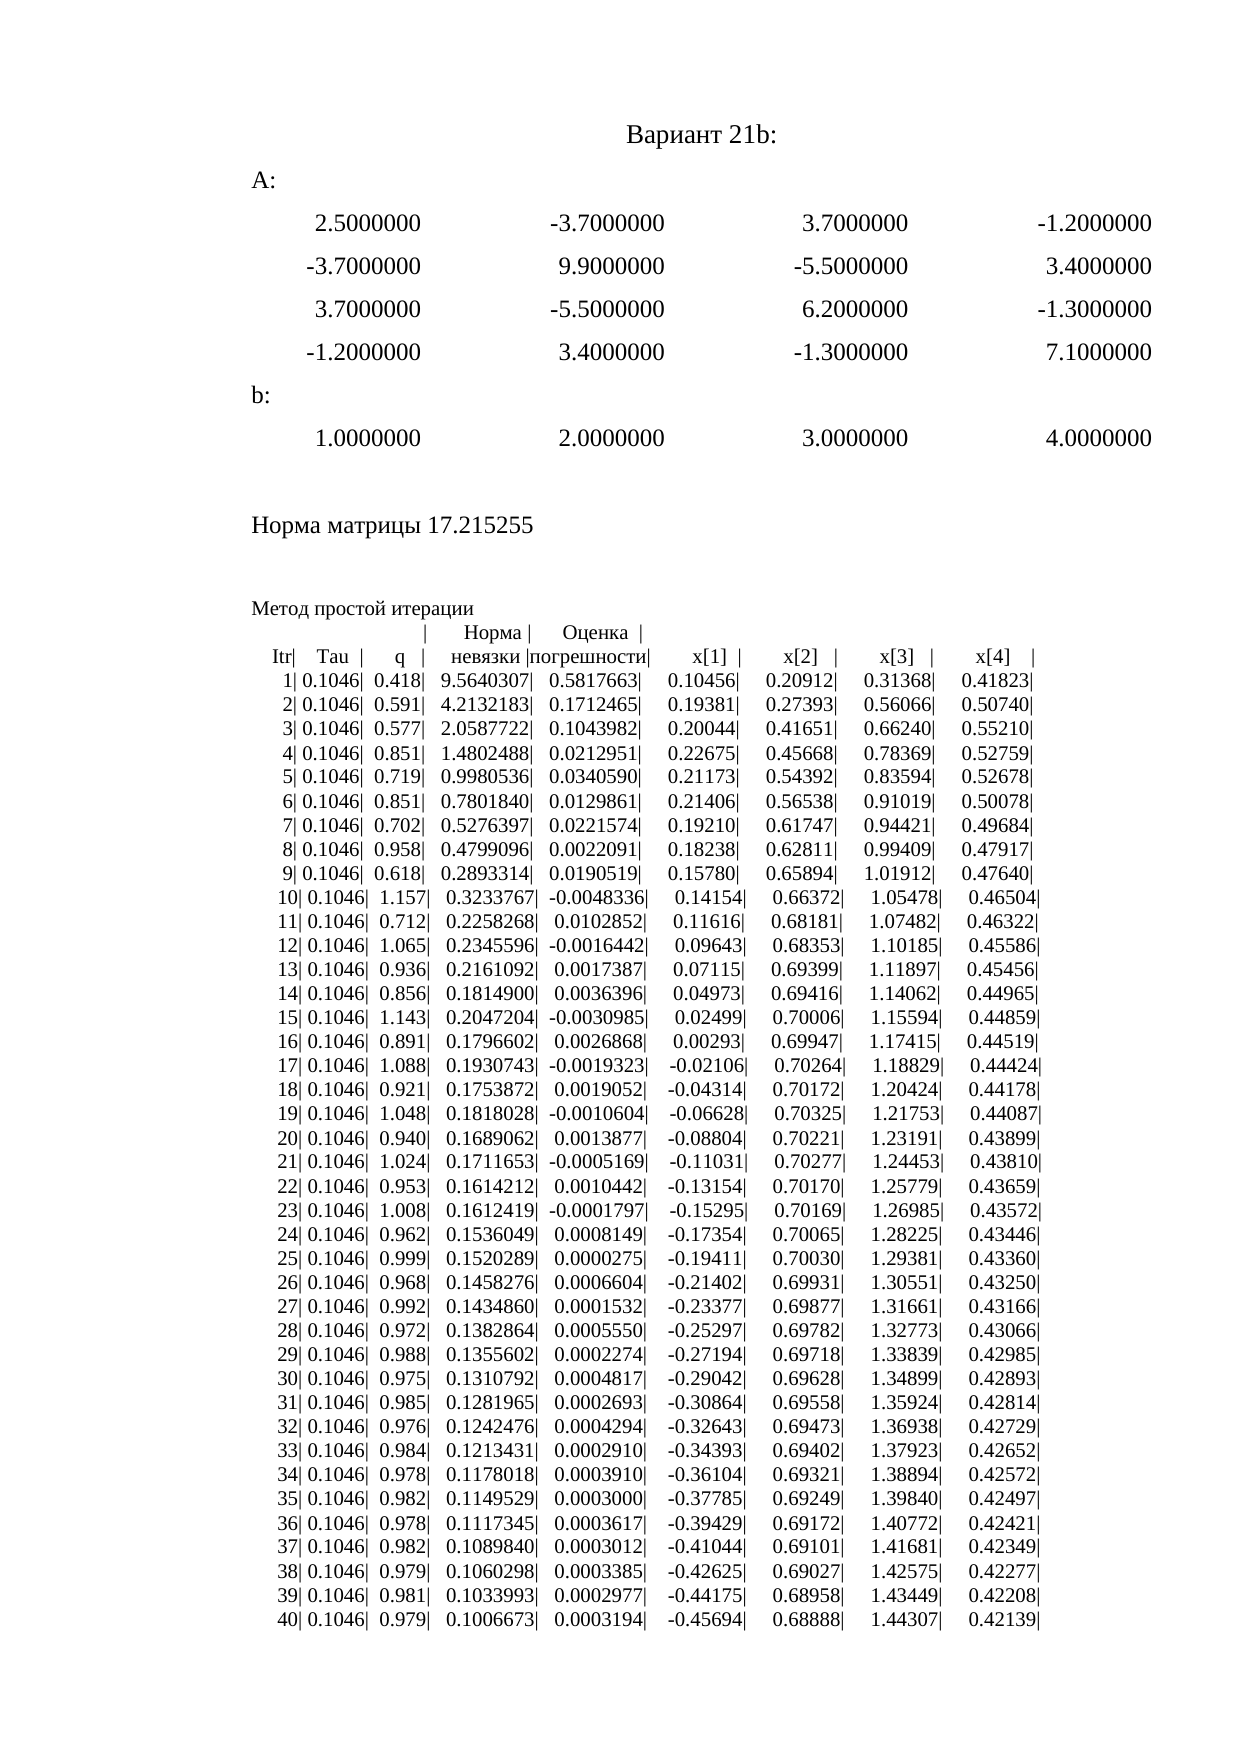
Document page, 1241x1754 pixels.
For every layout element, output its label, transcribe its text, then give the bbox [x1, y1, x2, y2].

text A: [177, 165, 1152, 193]
text 22| 0.1046| 0.953| 0.1614212| 0.0010442| -0.13154| 0.70170| 1.25779| 0.43659| [177, 1173, 1152, 1198]
text Itr| Tau | q | невязки |погрешности| x[1] | x[2] | x[3] | x[4] | [177, 644, 1152, 668]
text 29| 0.1046| 0.988| 0.1355602| 0.0002274| -0.27194| 0.69718| 1.33839| 0.42985| [177, 1342, 1152, 1366]
text 13| 0.1046| 0.936| 0.2161092| 0.0017387| 0.07115| 0.69399| 1.11897| 0.45456| [177, 957, 1152, 981]
text 7| 0.1046| 0.702| 0.5276397| 0.0221574| 0.19210| 0.61747| 0.94421| 0.49684| [177, 813, 1152, 837]
text 3.7000000 -5.5000000 6.2000000 -1.3000000 [177, 294, 1152, 323]
text | Норма | Оценка | [177, 620, 1152, 644]
text 38| 0.1046| 0.979| 0.1060298| 0.0003385| -0.42625| 0.69027| 1.42575| 0.42277| [177, 1558, 1152, 1583]
text 4| 0.1046| 0.851| 1.4802488| 0.0212951| 0.22675| 0.45668| 0.78369| 0.52759| [177, 740, 1152, 764]
text 11| 0.1046| 0.712| 0.2258268| 0.0102852| 0.11616| 0.68181| 1.07482| 0.46322| [177, 909, 1152, 933]
text -3.7000000 9.9000000 -5.5000000 3.4000000 [177, 251, 1152, 280]
text 27| 0.1046| 0.992| 0.1434860| 0.0001532| -0.23377| 0.69877| 1.31661| 0.43166| [177, 1294, 1152, 1318]
text 36| 0.1046| 0.978| 0.1117345| 0.0003617| -0.39429| 0.69172| 1.40772| 0.42421| [177, 1510, 1152, 1534]
text Норма матрицы 17.215255 [177, 510, 1152, 538]
text 26| 0.1046| 0.968| 0.1458276| 0.0006604| -0.21402| 0.69931| 1.30551| 0.43250| [177, 1270, 1152, 1294]
text 8| 0.1046| 0.958| 0.4799096| 0.0022091| 0.18238| 0.62811| 0.99409| 0.47917| [177, 837, 1152, 861]
text 14| 0.1046| 0.856| 0.1814900| 0.0036396| 0.04973| 0.69416| 1.14062| 0.44965| [177, 981, 1152, 1005]
text 17| 0.1046| 1.088| 0.1930743| -0.0019323| -0.02106| 0.70264| 1.18829| 0.44424| [177, 1053, 1152, 1077]
text 9| 0.1046| 0.618| 0.2893314| 0.0190519| 0.15780| 0.65894| 1.01912| 0.47640| [177, 861, 1152, 885]
text 3| 0.1046| 0.577| 2.0587722| 0.1043982| 0.20044| 0.41651| 0.66240| 0.55210| [177, 716, 1152, 740]
text 23| 0.1046| 1.008| 0.1612419| -0.0001797| -0.15295| 0.70169| 1.26985| 0.43572| [177, 1198, 1152, 1222]
text 40| 0.1046| 0.979| 0.1006673| 0.0003194| -0.45694| 0.68888| 1.44307| 0.42139| [177, 1607, 1152, 1631]
text b: [177, 380, 1152, 409]
text 15| 0.1046| 1.143| 0.2047204| -0.0030985| 0.02499| 0.70006| 1.15594| 0.44859| [177, 1005, 1152, 1029]
text 39| 0.1046| 0.981| 0.1033993| 0.0002977| -0.44175| 0.68958| 1.43449| 0.42208| [177, 1583, 1152, 1607]
text Метод простой итерации [177, 596, 1152, 620]
text -1.2000000 3.4000000 -1.3000000 7.1000000 [177, 337, 1152, 366]
text 34| 0.1046| 0.978| 0.1178018| 0.0003910| -0.36104| 0.69321| 1.38894| 0.42572| [177, 1462, 1152, 1486]
text 28| 0.1046| 0.972| 0.1382864| 0.0005550| -0.25297| 0.69782| 1.32773| 0.43066| [177, 1318, 1152, 1342]
text 25| 0.1046| 0.999| 0.1520289| 0.0000275| -0.19411| 0.70030| 1.29381| 0.43360| [177, 1246, 1152, 1270]
text 30| 0.1046| 0.975| 0.1310792| 0.0004817| -0.29042| 0.69628| 1.34899| 0.42893| [177, 1366, 1152, 1390]
text 18| 0.1046| 0.921| 0.1753872| 0.0019052| -0.04314| 0.70172| 1.20424| 0.44178| [177, 1077, 1152, 1101]
text 6| 0.1046| 0.851| 0.7801840| 0.0129861| 0.21406| 0.56538| 0.91019| 0.50078| [177, 788, 1152, 813]
text 1| 0.1046| 0.418| 9.5640307| 0.5817663| 0.10456| 0.20912| 0.31368| 0.41823| [177, 668, 1152, 692]
text 2.5000000 -3.7000000 3.7000000 -1.2000000 [177, 208, 1152, 237]
text 37| 0.1046| 0.982| 0.1089840| 0.0003012| -0.41044| 0.69101| 1.41681| 0.42349| [177, 1534, 1152, 1558]
text 12| 0.1046| 1.065| 0.2345596| -0.0016442| 0.09643| 0.68353| 1.10185| 0.45586| [177, 933, 1152, 957]
text 10| 0.1046| 1.157| 0.3233767| -0.0048336| 0.14154| 0.66372| 1.05478| 0.46504| [177, 885, 1152, 909]
text 35| 0.1046| 0.982| 0.1149529| 0.0003000| -0.37785| 0.69249| 1.39840| 0.42497| [177, 1486, 1152, 1510]
text 33| 0.1046| 0.984| 0.1213431| 0.0002910| -0.34393| 0.69402| 1.37923| 0.42652| [177, 1438, 1152, 1462]
text 2| 0.1046| 0.591| 4.2132183| 0.1712465| 0.19381| 0.27393| 0.56066| 0.50740| [177, 692, 1152, 716]
text 19| 0.1046| 1.048| 0.1818028| -0.0010604| -0.06628| 0.70325| 1.21753| 0.44087| [177, 1101, 1152, 1125]
text 5| 0.1046| 0.719| 0.9980536| 0.0340590| 0.21173| 0.54392| 0.83594| 0.52678| [177, 764, 1152, 788]
text 16| 0.1046| 0.891| 0.1796602| 0.0026868| 0.00293| 0.69947| 1.17415| 0.44519| [177, 1029, 1152, 1053]
text 21| 0.1046| 1.024| 0.1711653| -0.0005169| -0.11031| 0.70277| 1.24453| 0.43810| [177, 1149, 1152, 1173]
text 20| 0.1046| 0.940| 0.1689062| 0.0013877| -0.08804| 0.70221| 1.23191| 0.43899| [177, 1125, 1152, 1149]
text 31| 0.1046| 0.985| 0.1281965| 0.0002693| -0.30864| 0.69558| 1.35924| 0.42814| [177, 1390, 1152, 1414]
text 1.0000000 2.0000000 3.0000000 4.0000000 [177, 423, 1152, 452]
text 32| 0.1046| 0.976| 0.1242476| 0.0004294| -0.32643| 0.69473| 1.36938| 0.42729| [177, 1414, 1152, 1438]
text 24| 0.1046| 0.962| 0.1536049| 0.0008149| -0.17354| 0.70065| 1.28225| 0.43446| [177, 1222, 1152, 1246]
text Вариант 21b: [177, 118, 1152, 149]
